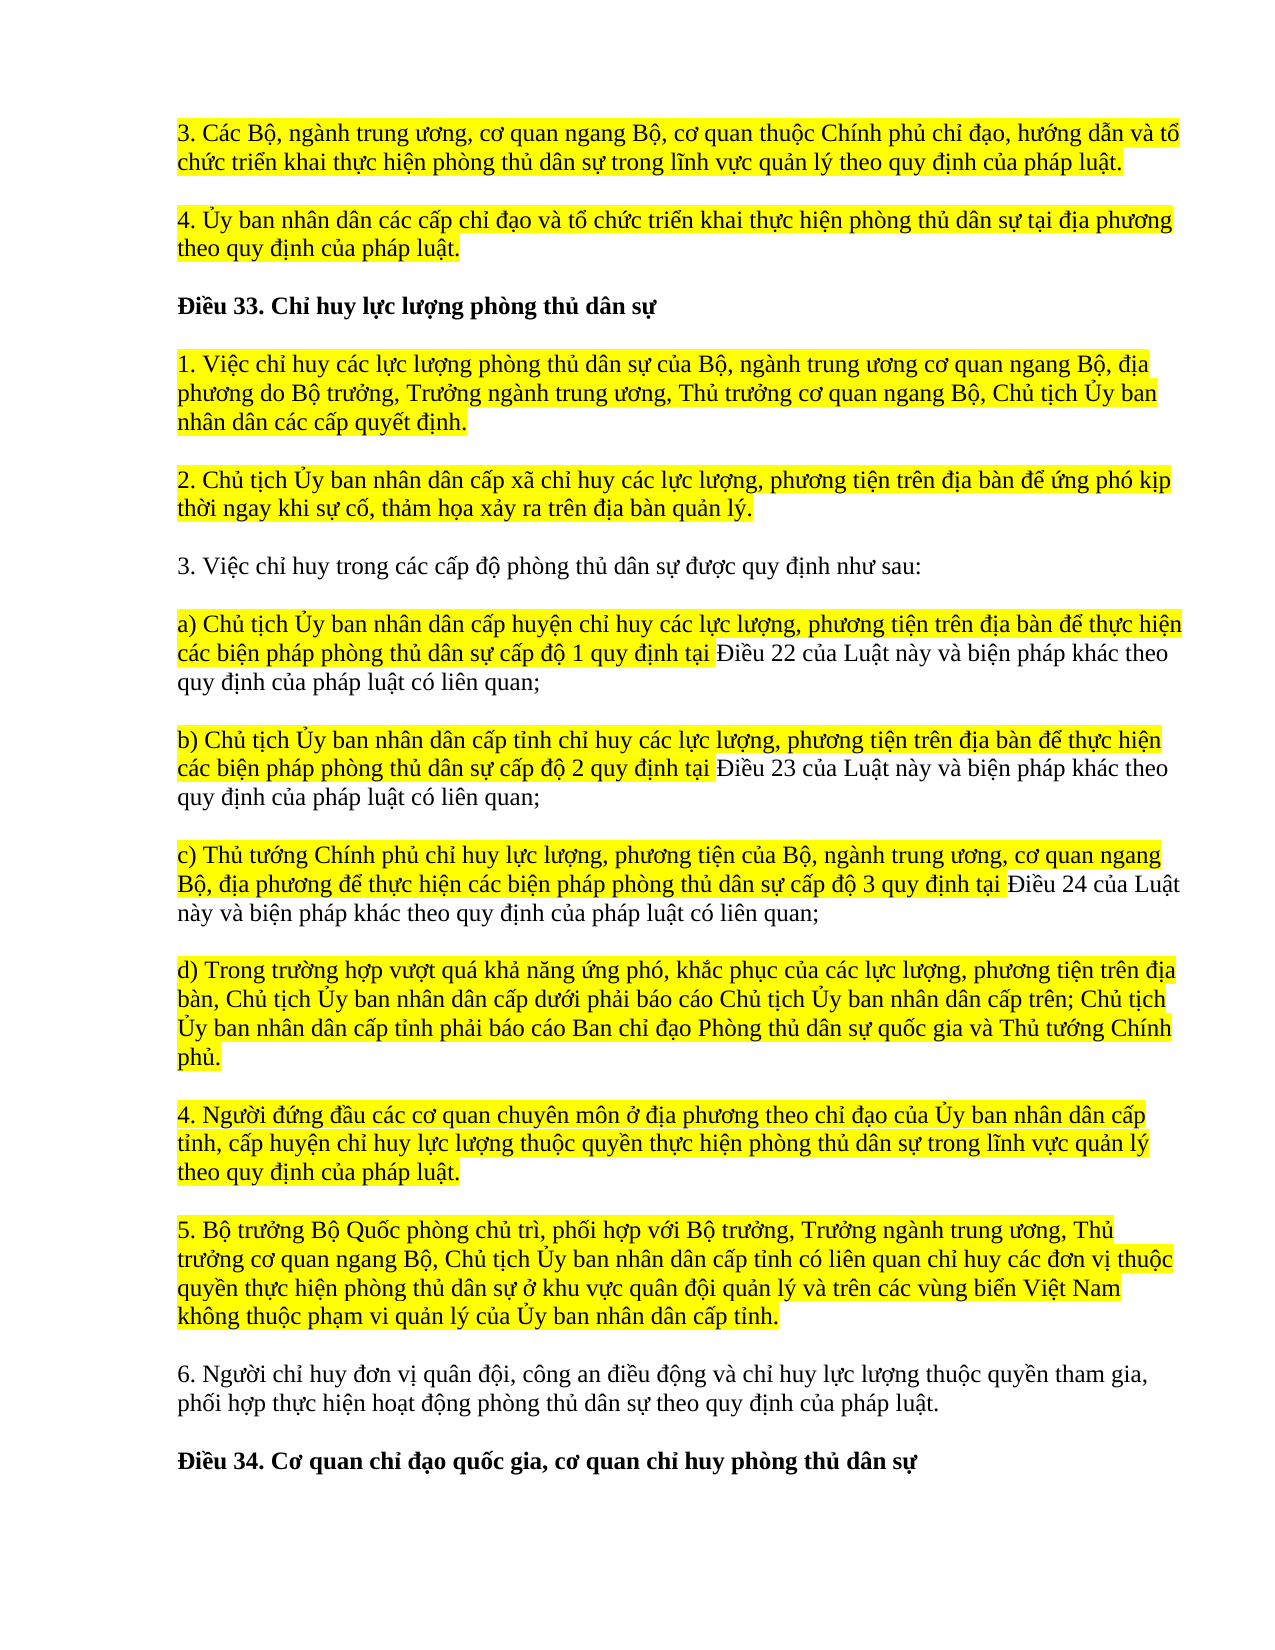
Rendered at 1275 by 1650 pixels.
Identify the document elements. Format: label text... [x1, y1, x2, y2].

text 4. Ủy ban nhân dân các cấp chỉ đạo và tổ chức triển khai thực hiện phòng thủ dân sự tại địa phương theo quy định của pháp luật. [177, 205, 1186, 262]
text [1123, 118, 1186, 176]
text Điều 33. Chỉ huy lực lượng phòng thủ dân sự [177, 291, 1186, 320]
text c) Thủ tướng Chính phủ chỉ huy lực lượng, phương tiện của Bộ, ngành trung ương, cơ quan ngang Bộ, địa phương để thực hiện các biện pháp phòng thủ dân sự cấp độ 3 quy định tại Điều 24 của Luật này và biện pháp khác theo quy định của pháp luật có liên quan; [177, 840, 1186, 926]
text 6. Người chỉ huy đơn vị quân đội, công an điều động và chỉ huy lực lượng thuộc quyền tham gia, phối hợp thực hiện hoạt động phòng thủ dân sự theo quy định của pháp luật. [177, 1359, 1186, 1417]
text 4. Người đứng đầu các cơ quan chuyên môn ở địa phương theo chỉ đạo của Ủy ban nhân dân cấp tỉnh, cấp huyện chỉ huy lực lượng thuộc quyền thực hiện phòng thủ dân sự trong lĩnh vực quản lý theo quy định của pháp luật. [177, 1100, 1186, 1186]
text 1. Việc chỉ huy các lực lượng phòng thủ dân sự của Bộ, ngành trung ương cơ quan ngang Bộ, địa phương do Bộ trưởng, Trưởng ngành trung ương, Thủ trưởng cơ quan ngang Bộ, Chủ tịch Ủy ban nhân dân các cấp quyết định. [467, 349, 1186, 436]
text Điều 34. Cơ quan chỉ đạo quốc gia, cơ quan chỉ huy phòng thủ dân sự [177, 1446, 1186, 1475]
text b) Chủ tịch Ủy ban nhân dân cấp tỉnh chỉ huy các lực lượng, phương tiện trên địa bàn để thực hiện các biện pháp phòng thủ dân sự cấp độ 2 quy định tại Điều 23 của Luật này và biện pháp khác theo quy định của pháp luật có liên quan; [177, 725, 1186, 811]
text 3. Việc chỉ huy trong các cấp độ phòng thủ dân sự được quy định như sau: [177, 551, 1186, 580]
text a) Chủ tịch Ủy ban nhân dân cấp huyện chỉ huy các lực lượng, phương tiện trên địa bàn để thực hiện các biện pháp phòng thủ dân sự cấp độ 1 quy định tại Điều 22 của Luật này và biện pháp khác theo quy định của pháp luật có liên quan; [177, 609, 1186, 696]
text 2. Chủ tịch Ủy ban nhân dân cấp xã chỉ huy các lực lượng, phương tiện trên địa bàn để ứng phó kịp thời ngay khi sự cố, thảm họa xảy ra trên địa bàn quản lý. [177, 465, 1186, 522]
text d) Trong trường hợp vượt quá khả năng ứng phó, khắc phục của các lực lượng, phương tiện trên địa bàn, Chủ tịch Ủy ban nhân dân cấp dưới phải báo cáo Chủ tịch Ủy ban nhân dân cấp trên; Chủ tịch Ủy ban nhân dân cấp tỉnh phải báo cáo Ban chỉ đạo Phòng thủ dân sự quốc gia và Thủ tướng Chính phủ. [221, 956, 1186, 1071]
text 5. Bộ trưởng Bộ Quốc phòng chủ trì, phối hợp với Bộ trưởng, Trưởng ngành trung ương, Thủ trưởng cơ quan ngang Bộ, Chủ tịch Ủy ban nhân dân cấp tỉnh có liên quan chỉ huy các đơn vị thuộc quyền thực hiện phòng thủ dân sự ở khu vực quân đội quản lý và trên các vùng biển Việt Nam không thuộc phạm vi quản lý của Ủy ban nhân dân cấp tỉnh. [779, 1215, 1186, 1330]
